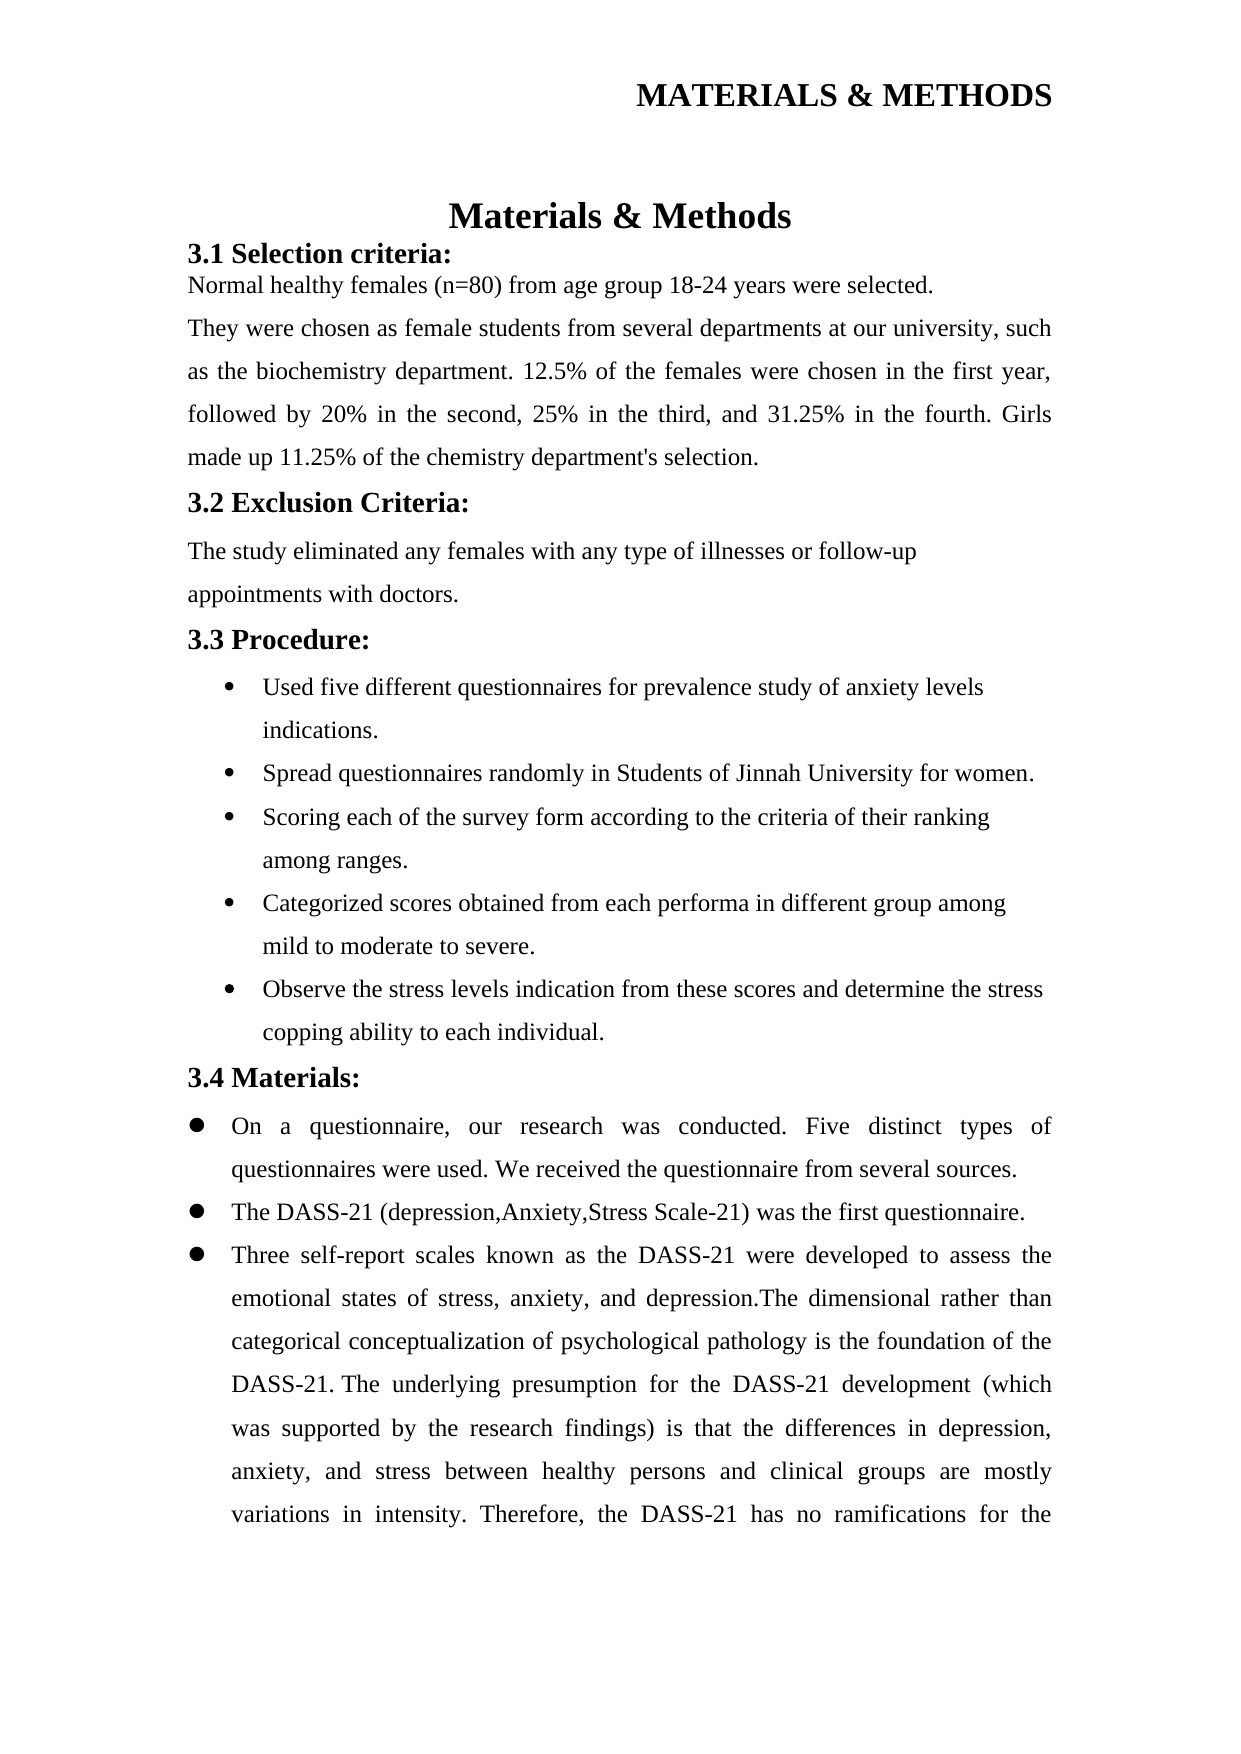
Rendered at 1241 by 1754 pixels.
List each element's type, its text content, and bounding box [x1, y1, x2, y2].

text The study eliminated any females with any type of illnesses or follow-up appointments with doctors. [187, 536, 1053, 608]
list On a questionnaire, our research was conducted. Five distinct types of questionnaires were used. We received the questionnaire from several sources. [187, 1111, 1053, 1183]
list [187, 1240, 1053, 1528]
text 3.1 Selection criteria: [187, 236, 1053, 270]
text Normal healthy females (n=80) from age group 18-24 years were selected. [187, 270, 1053, 298]
list The DASS-21 (depression,Anxiety,Stress Scale-21) was the first questionnaire. [187, 1197, 1053, 1226]
list Spread questionnaires randomly in Students of Jinnah University for women. [225, 758, 1053, 787]
text They were chosen as female students from several departments at our university, such as the biochemistry department. 12.5% of the females were chosen in the first year, followed by 20% in the second, 25% in the third, and 31.25% in the fourth. Girls made up 11.25% of the chemistry department's selection. [187, 313, 1053, 471]
list Used five different questionnaires for prevalence study of anxiety levels indications. [225, 672, 1053, 744]
text 3.4 Materials: [187, 1060, 1053, 1094]
list Categorized scores obtained from each performa in different group among mild to moderate to severe. [225, 888, 1053, 960]
list Scoring each of the survey form according to the criteria of their ranking among ranges. [225, 802, 1053, 873]
text 3.3 Procedure: [187, 622, 1053, 656]
text Materials & Methods [187, 193, 1053, 236]
list Observe the stress levels indication from these scores and determine the stress copping ability to each individual. [225, 974, 1053, 1046]
text 3.2 Exclusion Criteria: [187, 485, 1053, 519]
